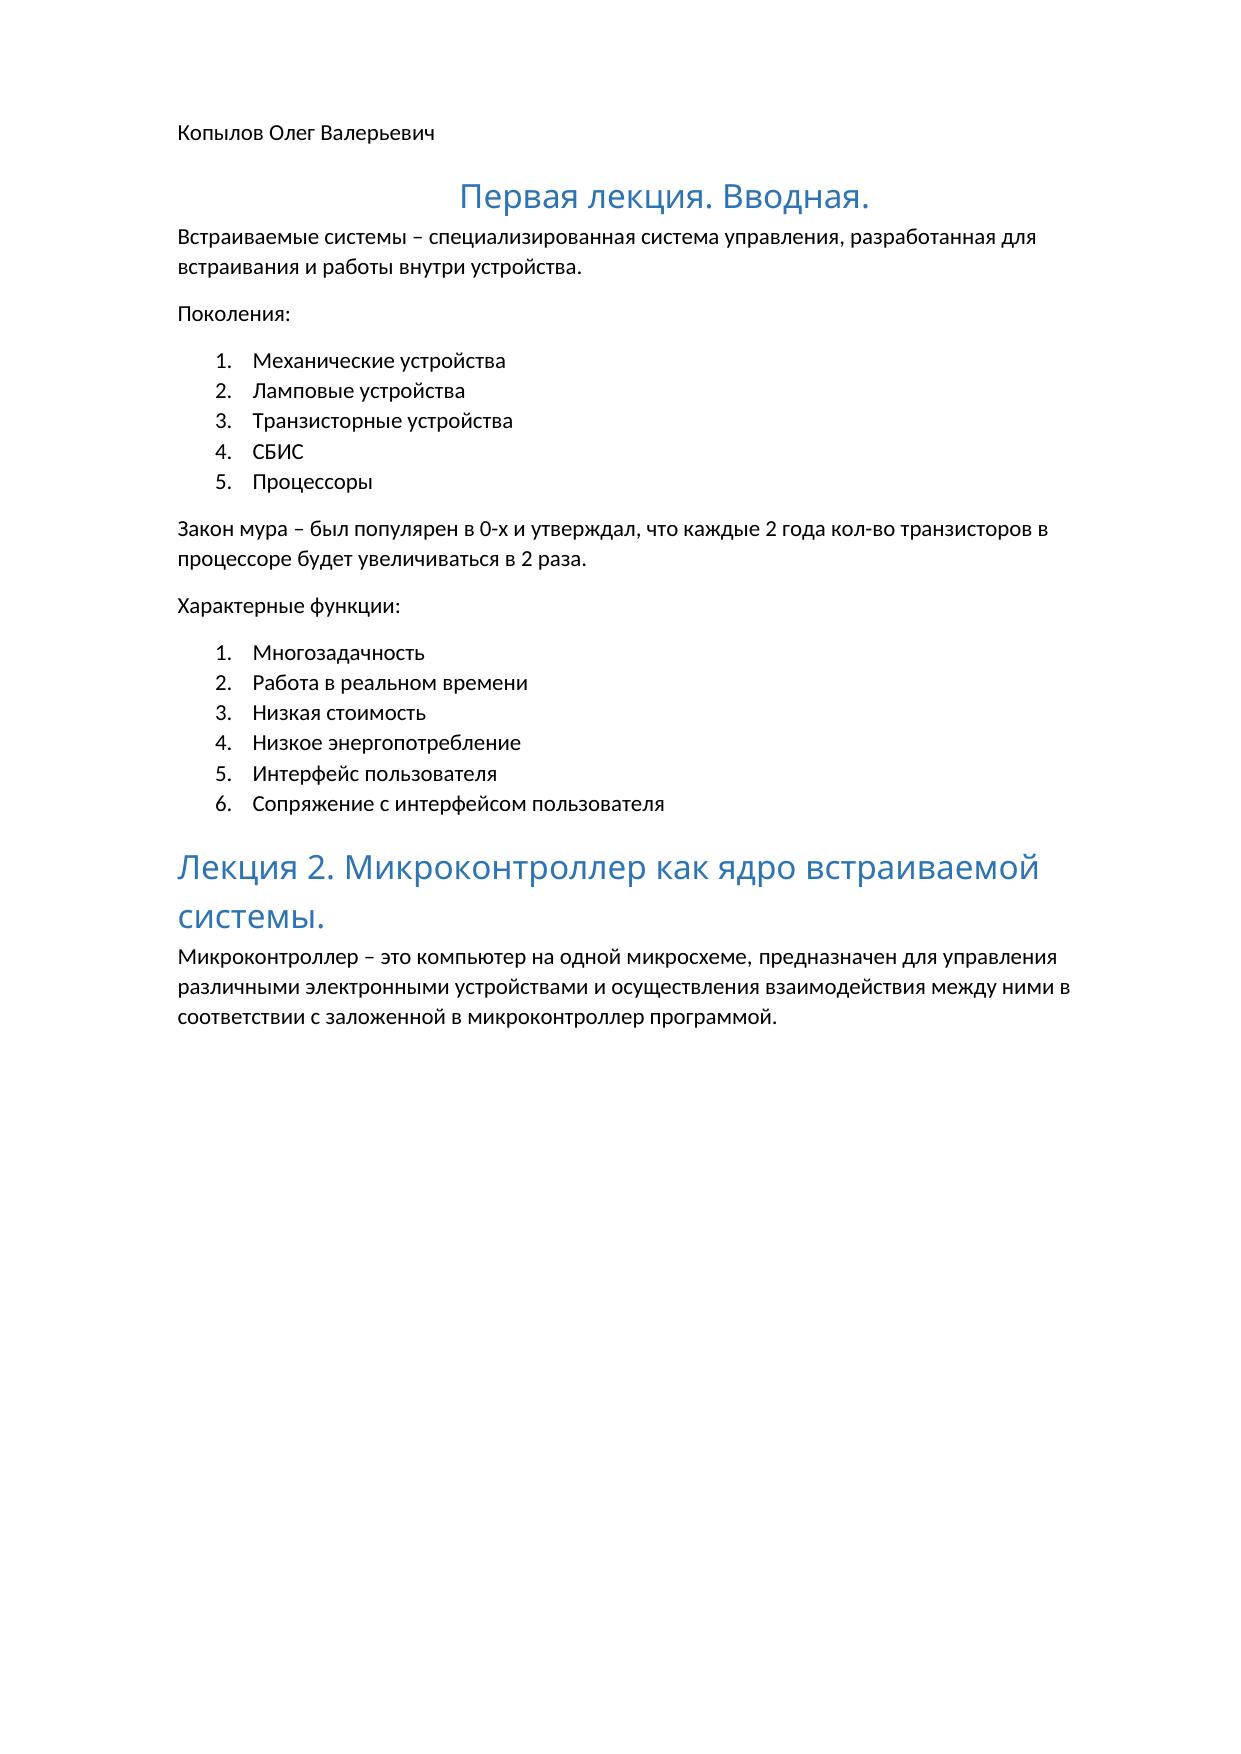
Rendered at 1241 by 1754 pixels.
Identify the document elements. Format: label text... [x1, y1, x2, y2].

list Транзисторные устройства [215, 407, 1152, 435]
text Встраиваемые системы – специализированная система управления, разработанная для встраивания и работы внутри устройства. [177, 222, 1152, 281]
list Низкая стоимость [215, 698, 1152, 726]
list Низкое энергопотребление [215, 728, 1152, 757]
list Механические устройства [215, 346, 1152, 374]
list Процессоры [215, 467, 1152, 495]
list Многозадачность [215, 638, 1152, 666]
list Ламповые устройства [215, 376, 1152, 404]
list Интерфейс пользователя [215, 759, 1152, 787]
subtitle Лекция 2. Микроконтроллер как ядро встраиваемой системы. [177, 844, 1152, 938]
text Поколения: [177, 299, 1152, 327]
list Работа в реальном времени [215, 668, 1152, 696]
text Микроконтроллер – это компьютер на одной микросхеме, предназначен для управления различными электронными устройствами и осуществления взаимодействия между ними в соответствии с заложенной в микроконтроллер программой. [177, 942, 1152, 1031]
text Характерные функции: [177, 591, 1152, 619]
text Копылов Олег Валерьевич [177, 118, 1152, 146]
subtitle Первая лекция. Вводная. [177, 173, 1152, 219]
list СБИС [215, 437, 1152, 465]
list Сопряжение с интерфейсом пользователя [215, 789, 1152, 817]
text Закон мура – был популярен в 0-х и утверждал, что каждые 2 года кол-во транзисторов в процессоре будет увеличиваться в 2 раза. [177, 514, 1152, 572]
